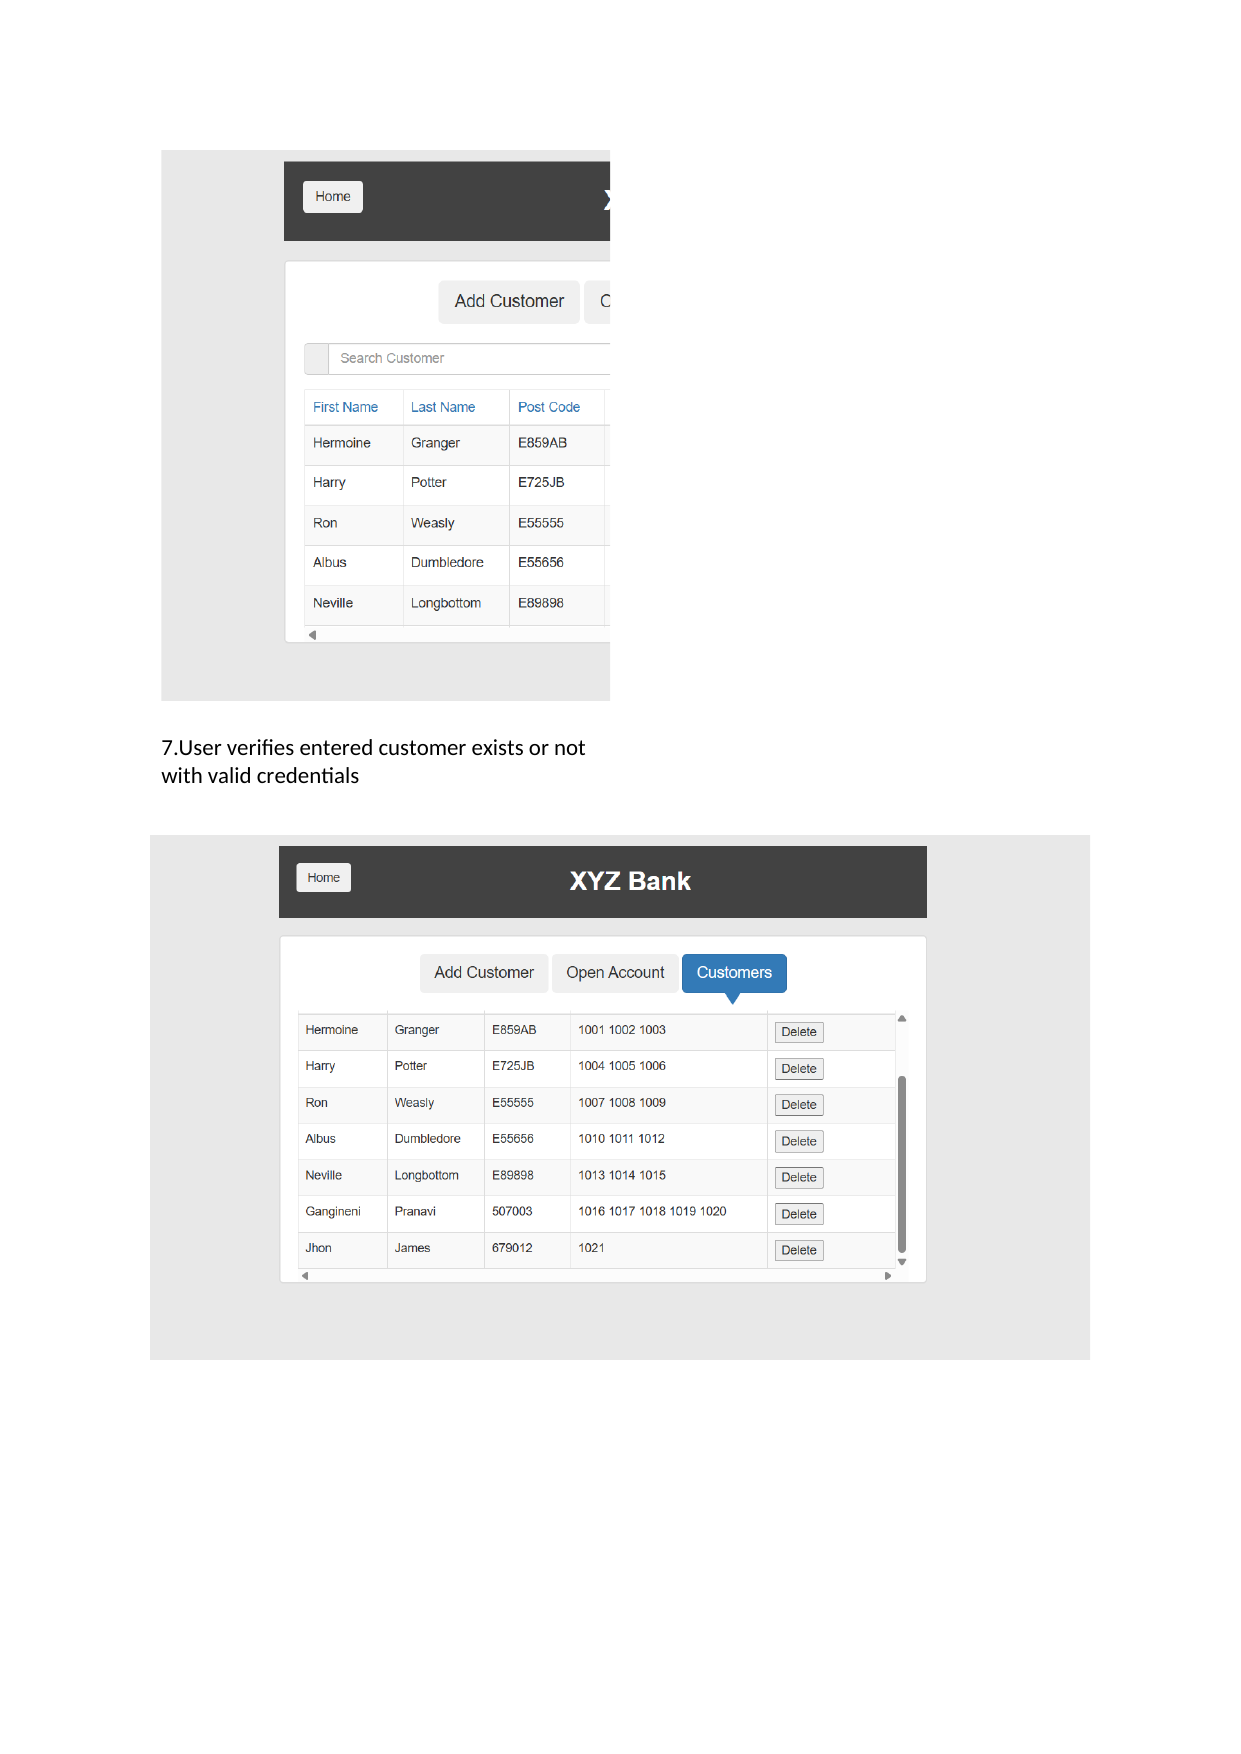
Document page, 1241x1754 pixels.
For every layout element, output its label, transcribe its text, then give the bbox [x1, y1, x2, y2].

table_cell 7.User verifies entered customer exists or not with valid credentials [150, 729, 610, 789]
picture [150, 835, 1091, 1360]
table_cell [150, 150, 610, 729]
picture [161, 150, 611, 701]
